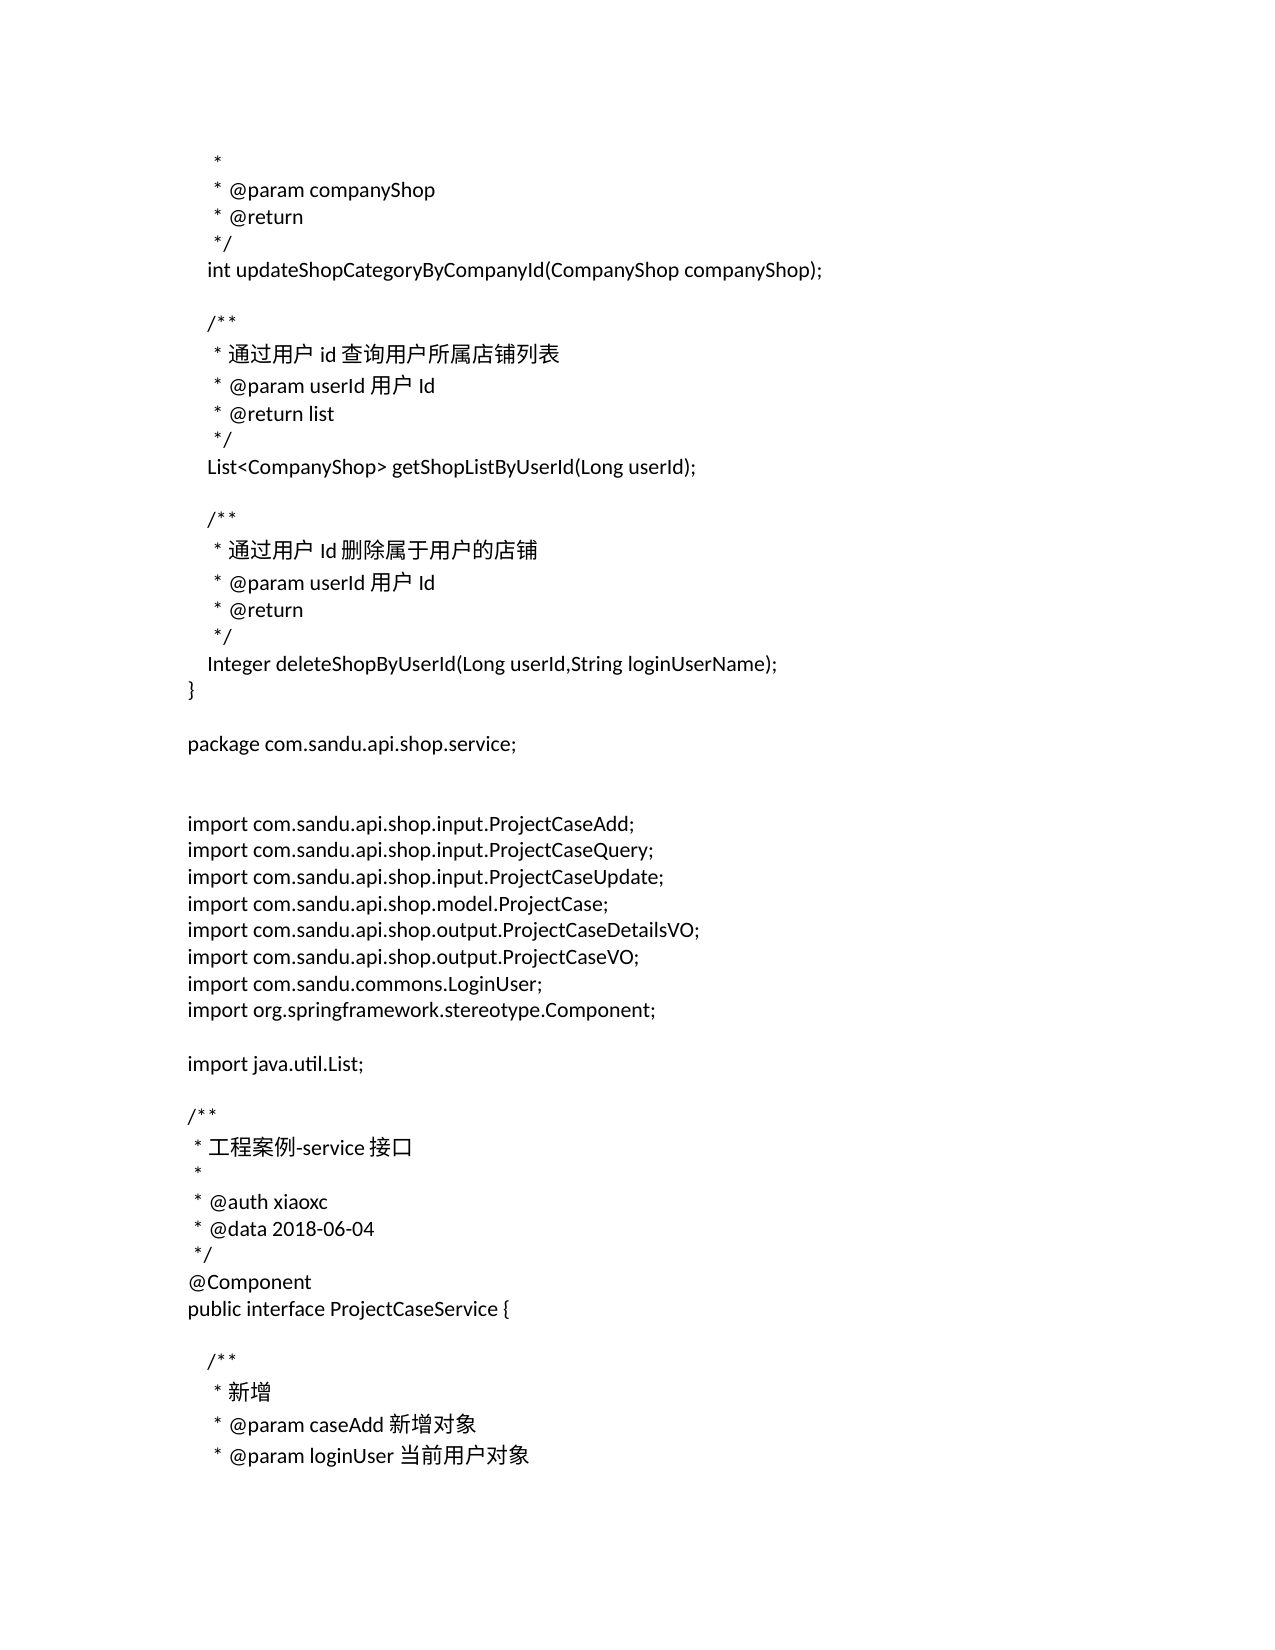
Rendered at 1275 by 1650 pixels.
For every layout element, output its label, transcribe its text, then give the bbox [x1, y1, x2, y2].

text import com.sandu.api.shop.output.ProjectCaseDetailsVO; [187, 917, 1087, 943]
text import com.sandu.commons.LoginUser; [187, 970, 1087, 997]
text @Component [187, 1268, 1087, 1295]
text * @return [187, 203, 1087, 230]
text /** [187, 1348, 1087, 1375]
text * @param loginUser 当前用户对象 [187, 1438, 1087, 1470]
text import org.springframework.stereotype.Component; [187, 997, 1087, 1023]
text List<CompanyShop> getShopListByUserId(Long userId); [187, 453, 1087, 480]
text import com.sandu.api.shop.input.ProjectCaseQuery; [187, 837, 1087, 863]
text */ [187, 427, 1087, 453]
text * @return [187, 597, 1087, 623]
text * [187, 150, 1087, 177]
text */ [187, 230, 1087, 257]
text import com.sandu.api.shop.model.ProjectCase; [187, 890, 1087, 917]
text * @auth xiaoxc [187, 1188, 1087, 1215]
text Integer deleteShopByUserId(Long userId,String loginUserName); [187, 650, 1087, 677]
text * @param userId 用户Id [187, 565, 1087, 597]
text import com.sandu.api.shop.input.ProjectCaseUpdate; [187, 863, 1087, 890]
text public interface ProjectCaseService { [187, 1295, 1087, 1322]
text * 新增 [187, 1375, 1087, 1407]
text import com.sandu.api.shop.input.ProjectCaseAdd; [187, 810, 1087, 837]
text } [187, 677, 1087, 703]
text * 工程案例-service接口 [187, 1130, 1087, 1162]
text int updateShopCategoryByCompanyId(CompanyShop companyShop); [187, 257, 1087, 283]
text * @param companyShop [187, 177, 1087, 203]
text * [187, 1162, 1087, 1188]
text /** [187, 310, 1087, 337]
text import java.util.List; [187, 1050, 1087, 1077]
text /** [187, 1103, 1087, 1130]
text */ [187, 623, 1087, 650]
text /** [187, 507, 1087, 533]
text package com.sandu.api.shop.service; [187, 730, 1087, 757]
text * @param userId 用户Id [187, 368, 1087, 400]
text * @return list [187, 400, 1087, 427]
text * @param caseAdd 新增对象 [187, 1407, 1087, 1438]
text * 通过用户Id删除属于用户的店铺 [187, 533, 1087, 565]
text import com.sandu.api.shop.output.ProjectCaseVO; [187, 943, 1087, 970]
text */ [187, 1242, 1087, 1268]
text * 通过用户id查询用户所属店铺列表 [187, 337, 1087, 368]
text * @data 2018-06-04 [187, 1215, 1087, 1242]
